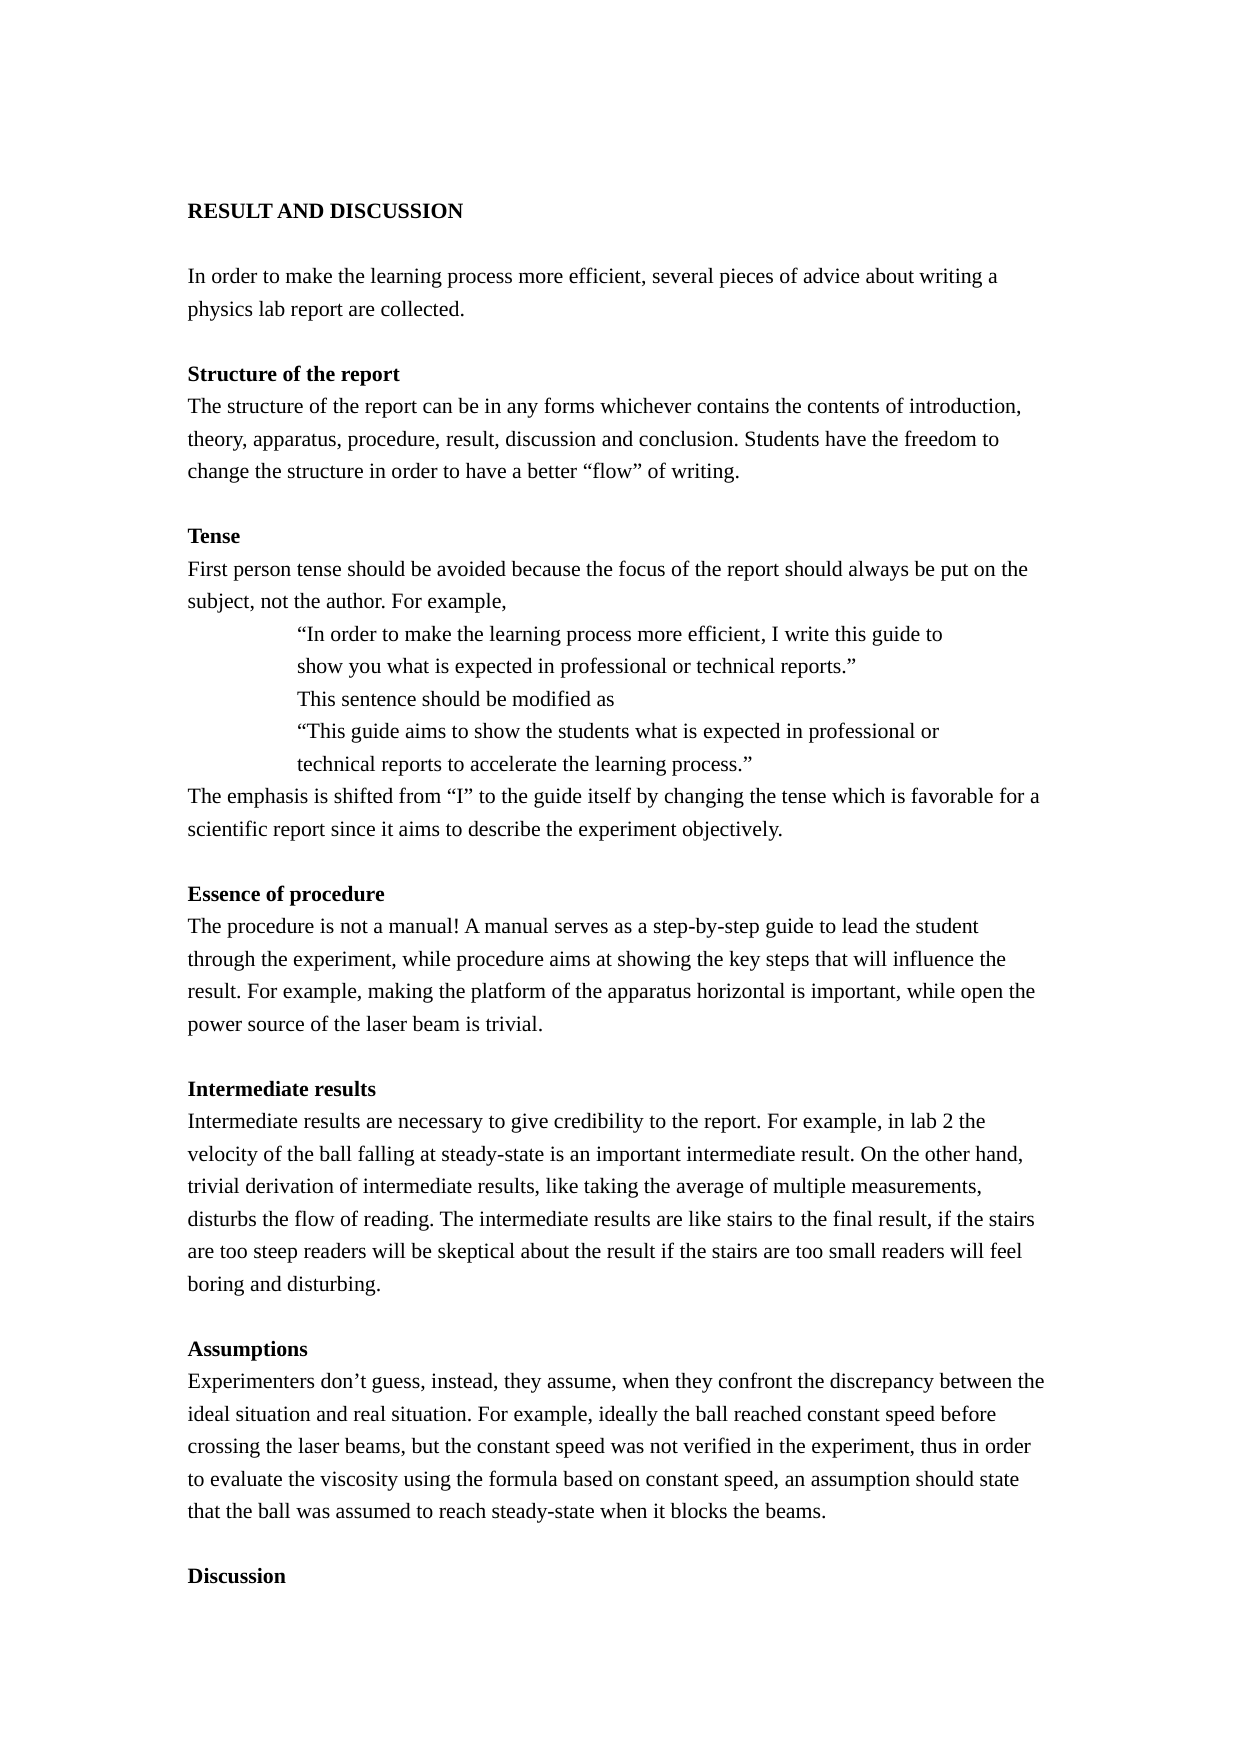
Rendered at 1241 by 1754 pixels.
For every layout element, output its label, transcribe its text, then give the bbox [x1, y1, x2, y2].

text First person tense should be avoided because the focus of the report should always be put on the subject, not the author. For example, [187, 552, 1053, 617]
text Assumptions [187, 1332, 1053, 1364]
text Tense [187, 519, 1053, 552]
text “In order to make the learning process more efficient, I write this guide to show you what is expected in professional or technical reports.” [297, 617, 943, 682]
text The structure of the report can be in any forms whichever contains the contents of introduction, theory, apparatus, procedure, result, discussion and conclusion. Students have the freedom to change the structure in order to have a better “flow” of writing. [187, 389, 1053, 487]
text The procedure is not a manual! A manual serves as a step-by-step guide to lead the student through the experiment, while procedure aims at showing the key steps that will influence the result. For example, making the platform of the apparatus horizontal is important, while open the power source of the laser beam is trivial. [187, 909, 1053, 1039]
text Intermediate results [187, 1072, 1053, 1104]
text This sentence should be modified as [297, 682, 943, 714]
text In order to make the learning process more efficient, several pieces of advice about writing a physics lab report are collected. [187, 259, 1053, 324]
text Discussion [187, 1559, 1053, 1592]
text Experimenters don’t guess, instead, they assume, when they confront the discrepancy between the ideal situation and real situation. For example, ideally the ball reached constant speed before crossing the laser beams, but the constant speed was not verified in the experiment, thus in order to evaluate the viscosity using the formula based on constant speed, an assumption should state that the ball was assumed to reach steady-state when it blocks the beams. [187, 1364, 1053, 1527]
text “This guide aims to show the students what is expected in professional or technical reports to accelerate the learning process.” [297, 714, 943, 779]
text RESULT AND DISCUSSION [187, 194, 1053, 227]
text Essence of procedure [187, 877, 1053, 909]
text The emphasis is shifted from “I” to the guide itself by changing the tense which is favorable for a scientific report since it aims to describe the experiment objectively. [187, 779, 1053, 844]
text Structure of the report [187, 357, 1053, 389]
text Intermediate results are necessary to give credibility to the report. For example, in lab 2 the velocity of the ball falling at steady-state is an important intermediate result. On the other hand, trivial derivation of intermediate results, like taking the average of multiple measurements, disturbs the flow of reading. The intermediate results are like stairs to the final result, if the stairs are too steep readers will be skeptical about the result if the stairs are too small readers will feel boring and disturbing. [187, 1104, 1053, 1299]
